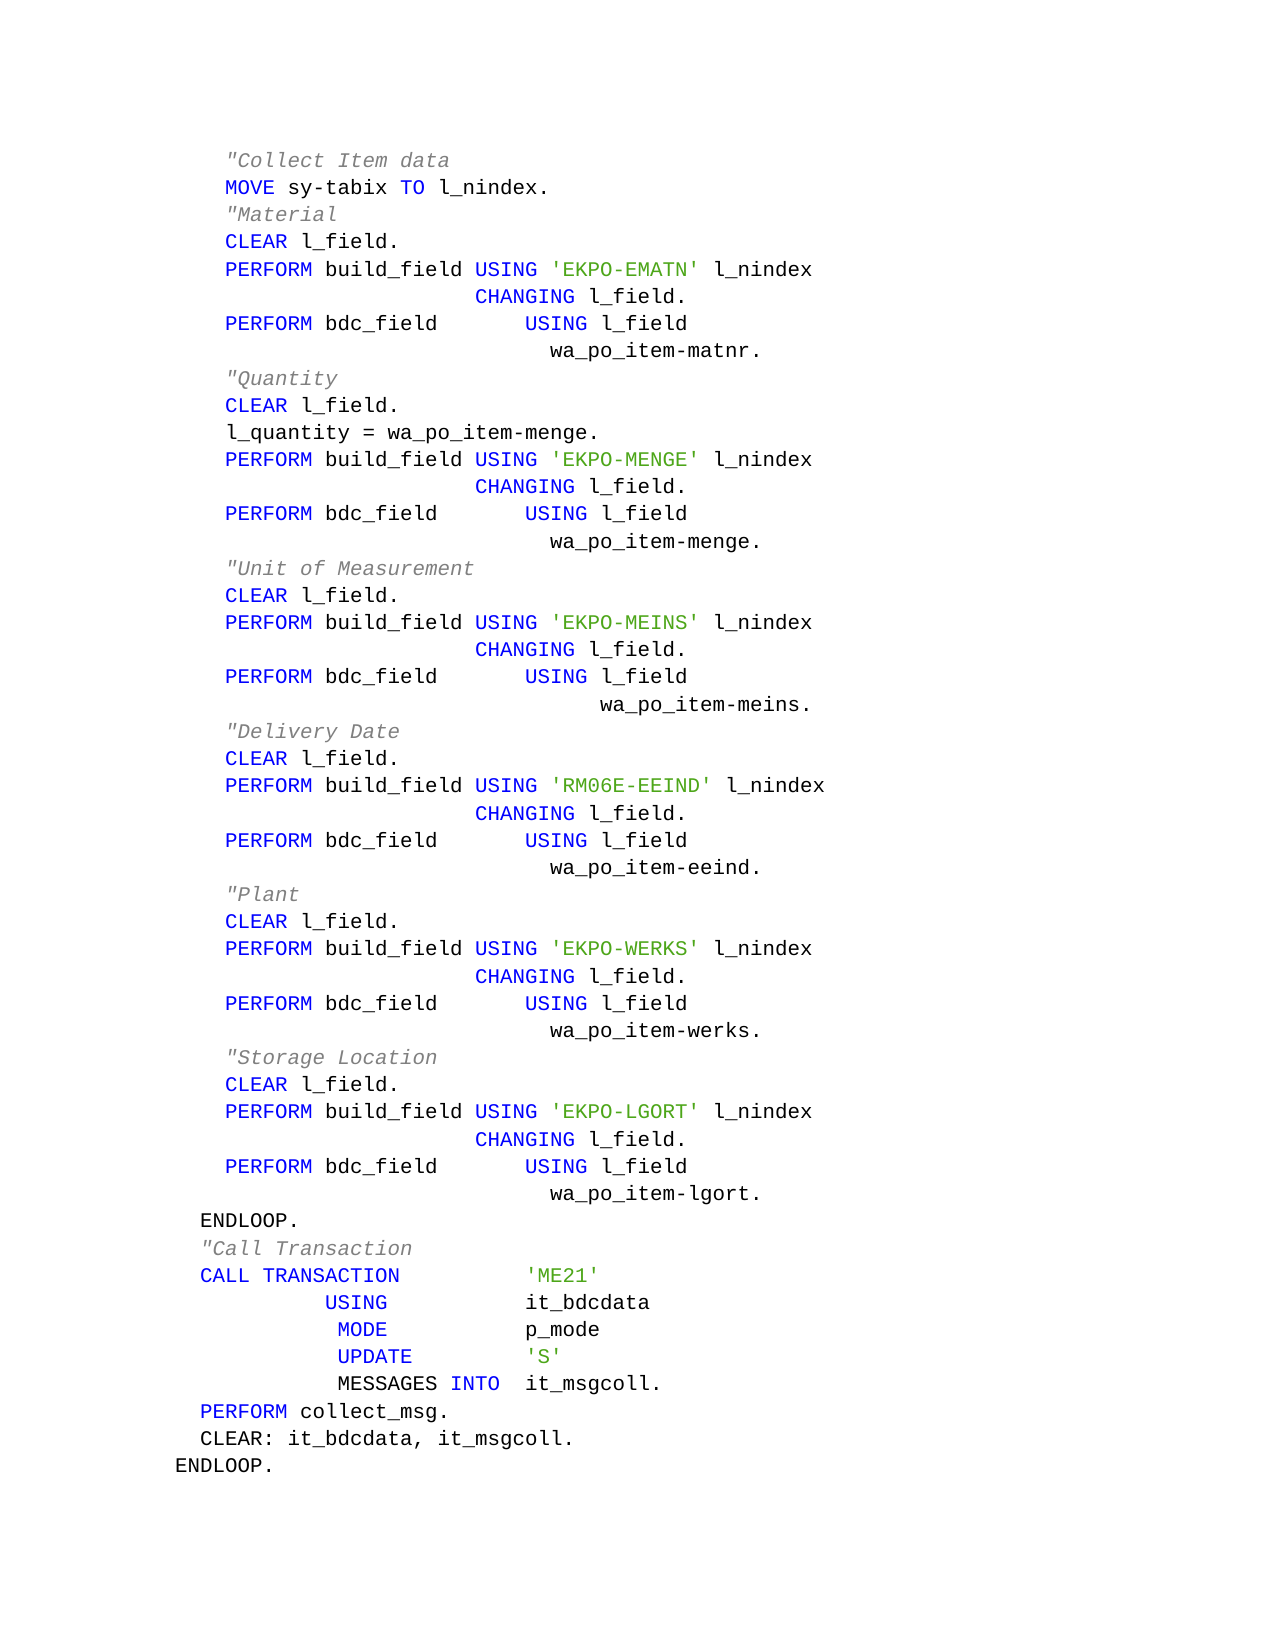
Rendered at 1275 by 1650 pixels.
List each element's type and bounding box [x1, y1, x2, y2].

text [150, 150, 1125, 1479]
